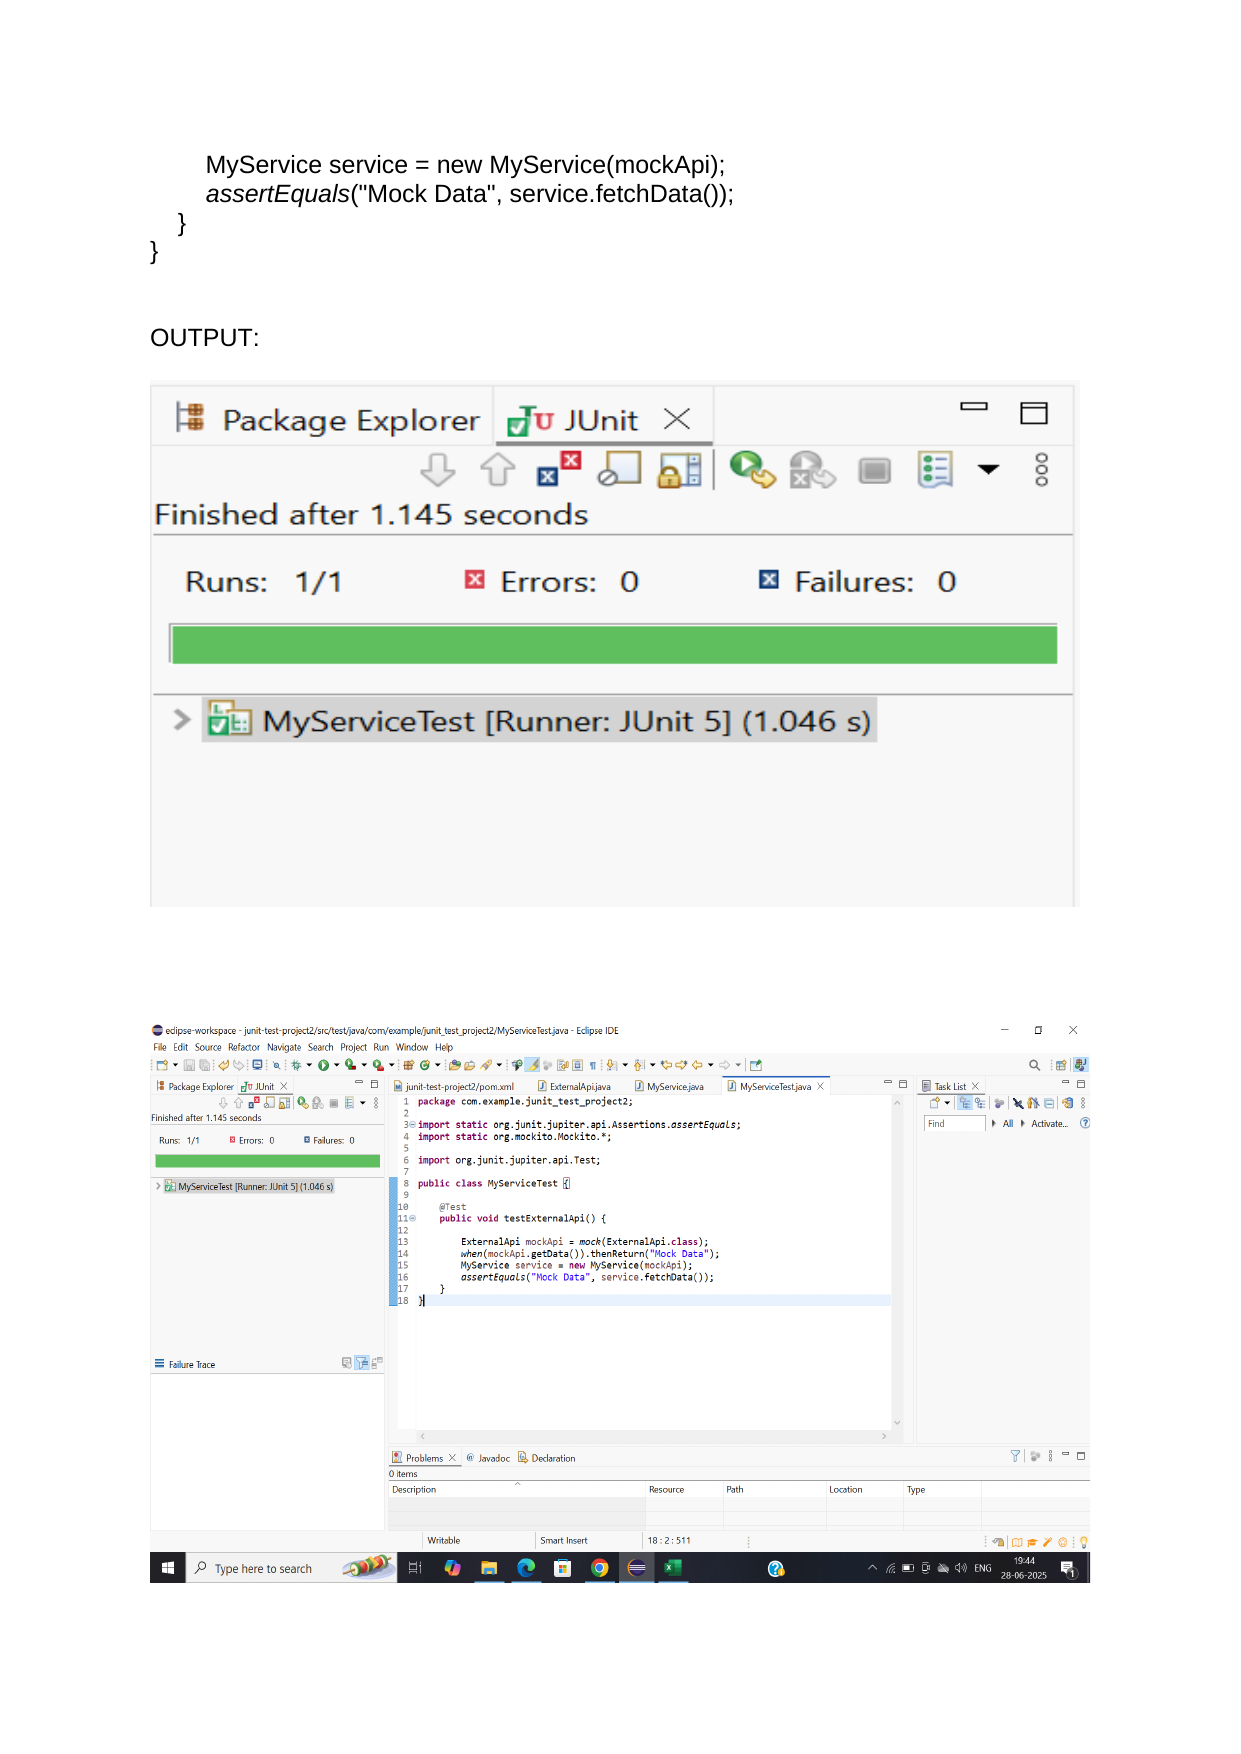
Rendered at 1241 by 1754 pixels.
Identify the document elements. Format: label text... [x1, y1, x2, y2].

text assertEquals("Mock Data", service.fetchData()); [150, 179, 1090, 207]
text MyService service = new MyService(mockApi); [150, 150, 1090, 179]
text } [150, 236, 1090, 265]
text OUTPUT: [150, 322, 1090, 351]
picture [150, 380, 1081, 907]
text } [150, 207, 1090, 236]
picture [150, 1021, 1091, 1583]
